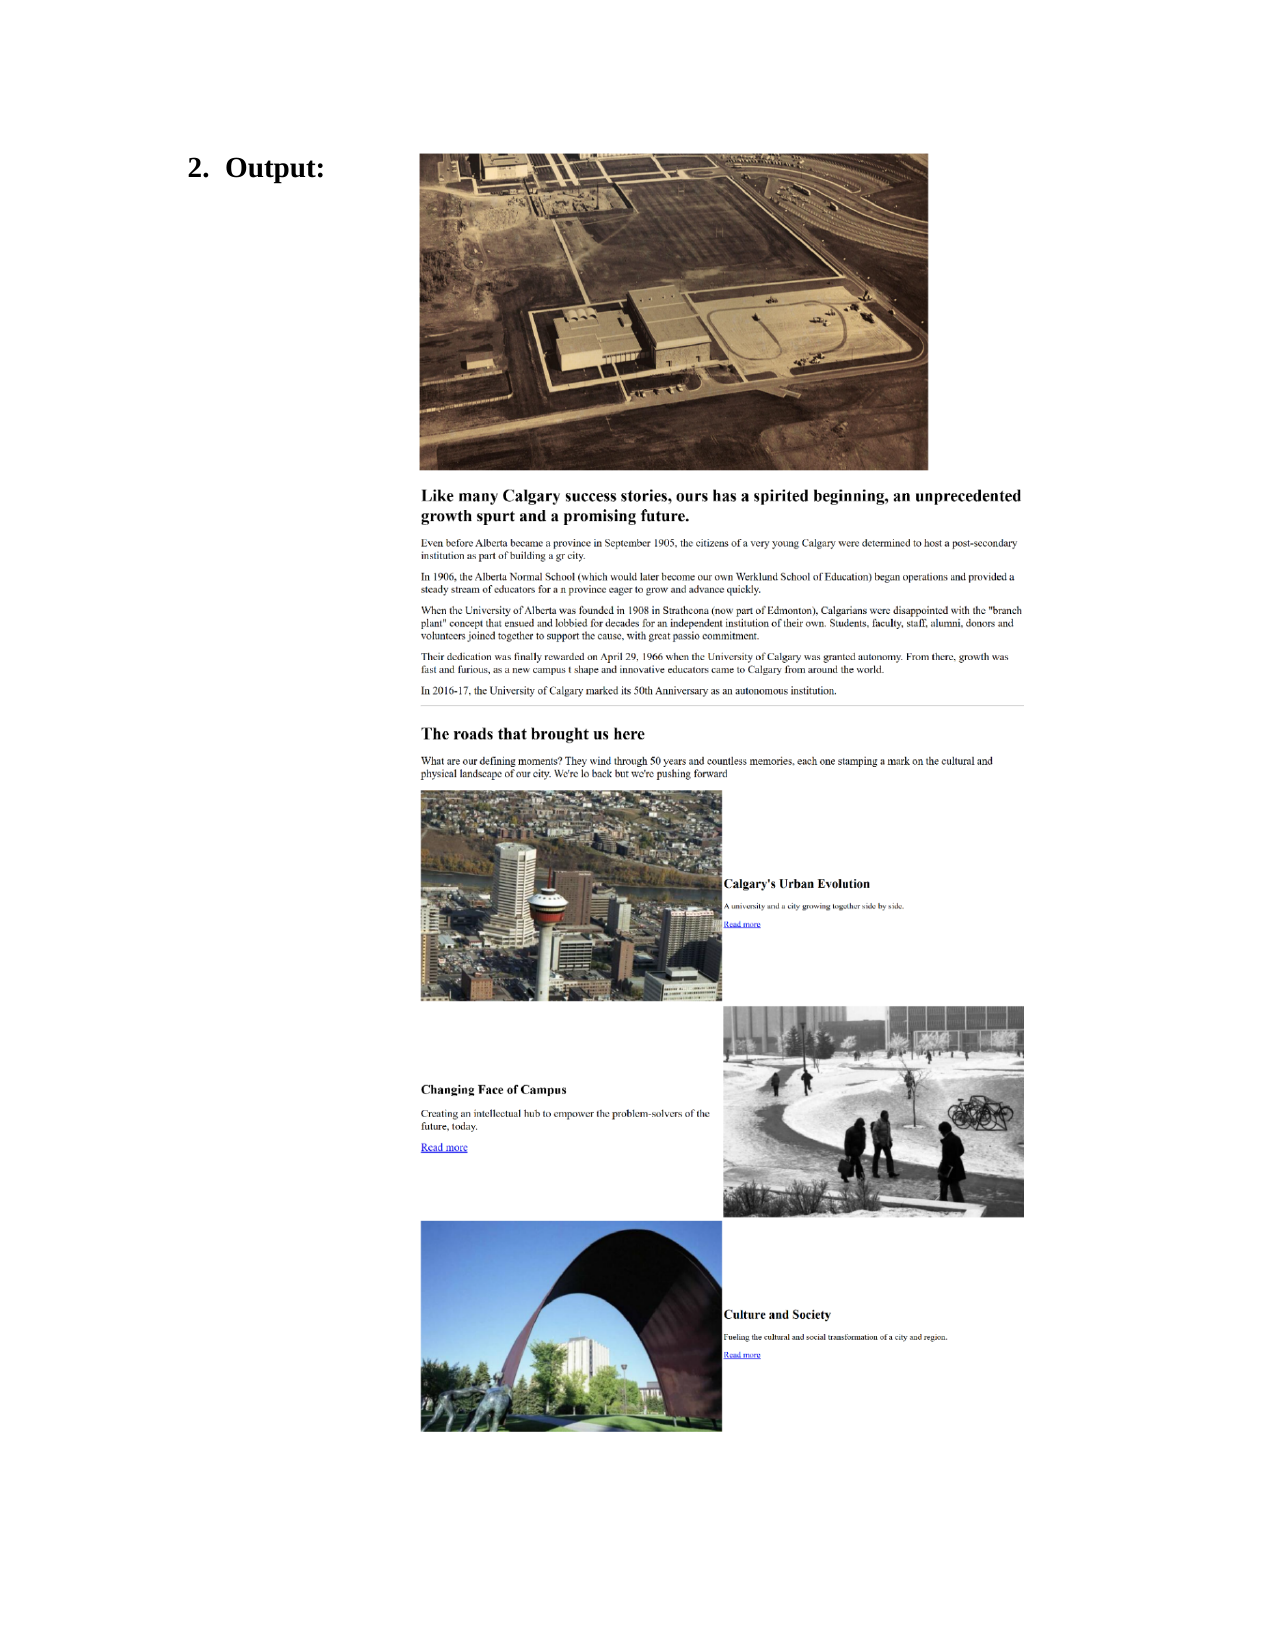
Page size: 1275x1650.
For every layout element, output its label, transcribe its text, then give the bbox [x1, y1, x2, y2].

table_cell Output: [150, 150, 416, 1464]
table_cell [416, 150, 1124, 1464]
picture [415, 150, 1024, 1440]
